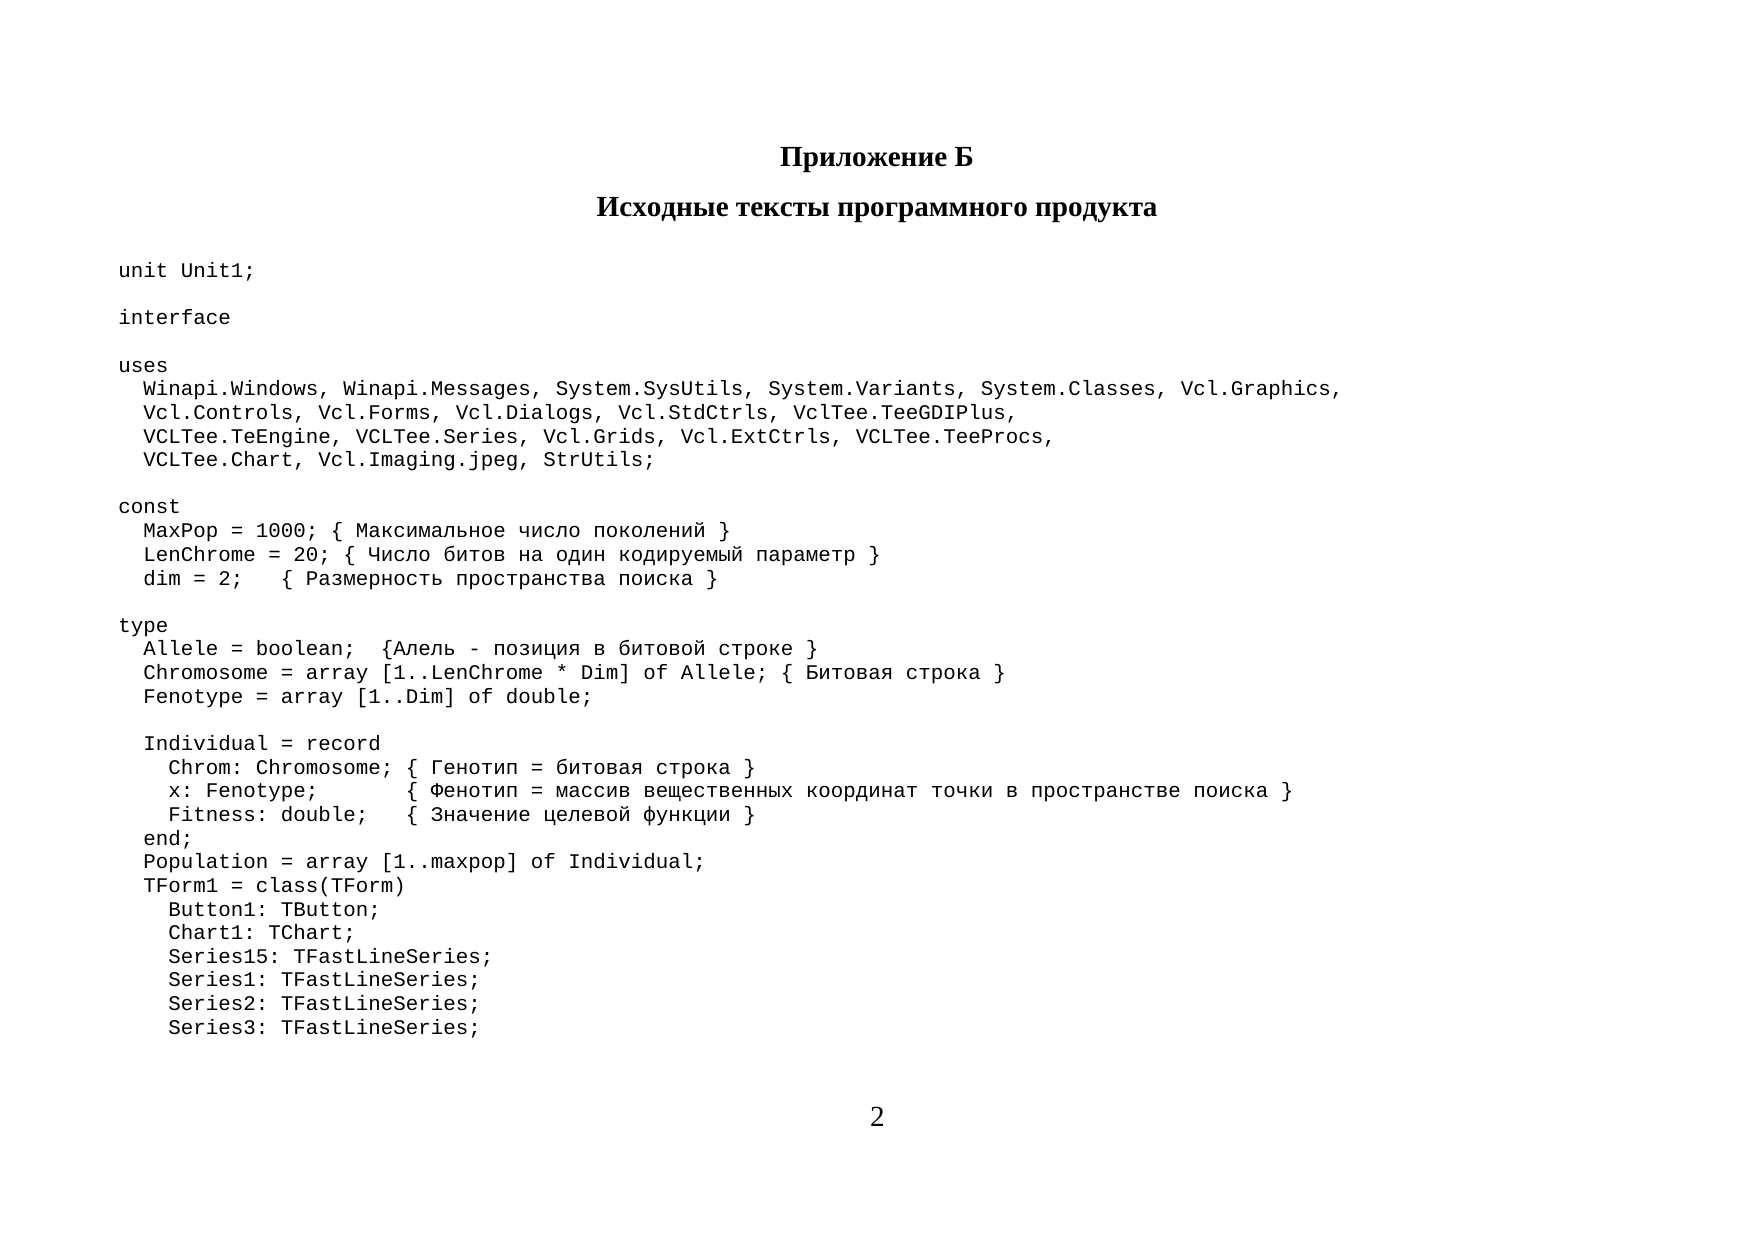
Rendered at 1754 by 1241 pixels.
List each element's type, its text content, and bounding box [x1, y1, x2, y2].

text Allele = boolean; {Алель - позиция в битовой строке } [118, 638, 1636, 662]
text end; [118, 828, 1636, 851]
text Chromosome = array [1..LenChrome * Dim] of Allele; { Битовая строка } [118, 662, 1636, 686]
text dim = 2; { Размерность пространства поиска } [118, 567, 1636, 591]
text Population = array [1..maxpop] of Individual; [118, 851, 1636, 875]
text Fitness: double; { Значение целевой функции } [118, 804, 1636, 828]
text Series3: TFastLineSeries; [118, 1017, 1636, 1040]
text TForm1 = class(TForm) [118, 875, 1636, 898]
text Individual = record [118, 733, 1636, 757]
text interface [118, 307, 1636, 331]
text unit Unit1; [118, 260, 1636, 284]
subtitle Приложение Б [118, 139, 1636, 172]
text Fenotype = array [1..Dim] of double; [118, 686, 1636, 709]
text VCLTee.TeEngine, VCLTee.Series, Vcl.Grids, Vcl.ExtCtrls, VCLTee.TeeProcs, [118, 426, 1636, 449]
text type [118, 615, 1636, 638]
text MaxPop = 1000; { Максимальное число поколений } [118, 520, 1636, 544]
text Chrom: Chromosome; { Генотип = битовая строка } [118, 757, 1636, 780]
text Button1: TButton; [118, 898, 1636, 922]
text Series2: TFastLineSeries; [118, 993, 1636, 1017]
text Chart1: TChart; [118, 922, 1636, 946]
text x: Fenotype; { Фенотип = массив вещественных координат точки в пространстве поиска } [118, 780, 1636, 804]
text LenChrome = 20; { Число битов на один кодируемый параметр } [118, 544, 1636, 567]
text uses [118, 355, 1636, 378]
text Series15: TFastLineSeries; [118, 946, 1636, 969]
text Исходные тексты программного продукта [118, 189, 1636, 222]
text Series1: TFastLineSeries; [118, 969, 1636, 993]
text Vcl.Controls, Vcl.Forms, Vcl.Dialogs, Vcl.StdCtrls, VclTee.TeeGDIPlus, [118, 402, 1636, 426]
text Winapi.Windows, Winapi.Messages, System.SysUtils, System.Variants, System.Classes, Vcl.Graphics, [118, 378, 1636, 402]
text const [118, 497, 1636, 520]
text VCLTee.Chart, Vcl.Imaging.jpeg, StrUtils; [118, 449, 1636, 473]
